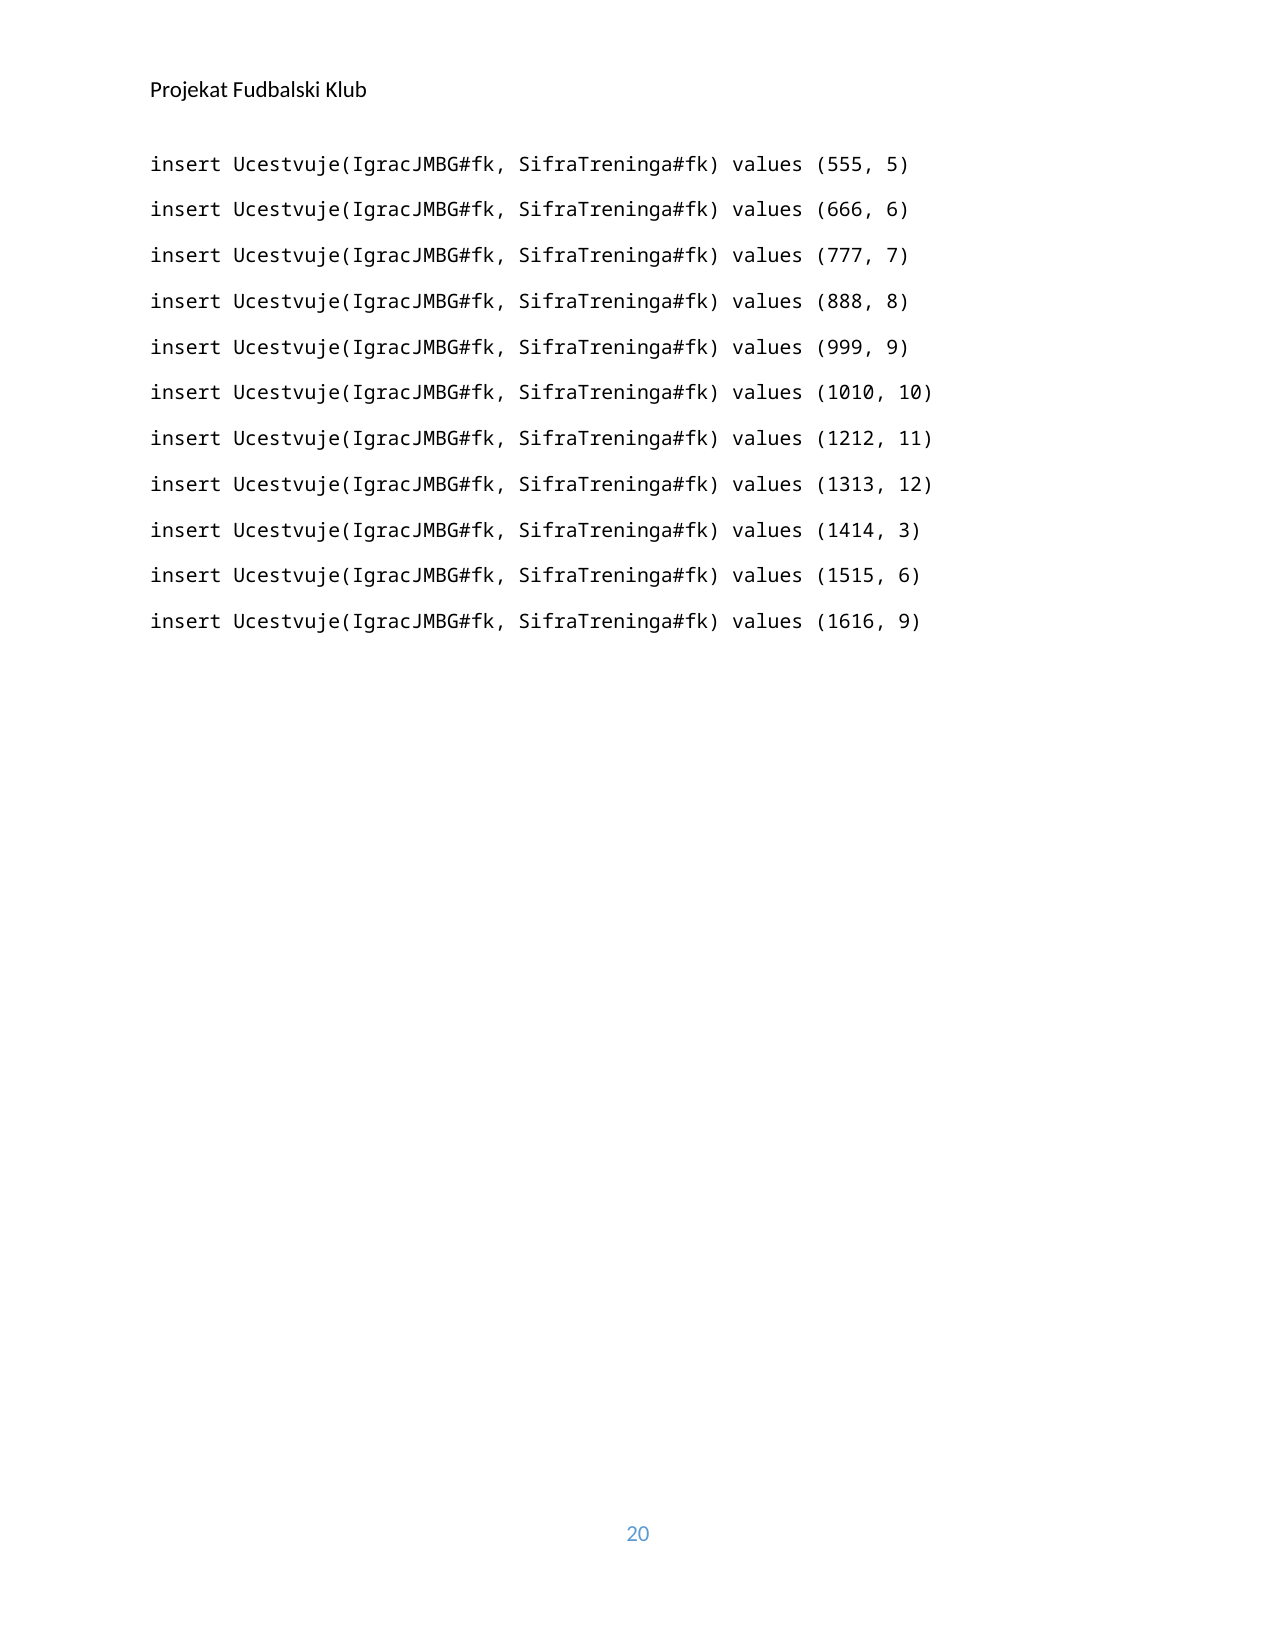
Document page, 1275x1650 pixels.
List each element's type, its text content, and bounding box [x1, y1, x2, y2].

text insert Ucestvuje(IgracJMBG#fk, SifraTreninga#fk) values (1414, 3) [150, 516, 1125, 543]
text insert Ucestvuje(IgracJMBG#fk, SifraTreninga#fk) values (1515, 6) [150, 562, 1125, 588]
text insert Ucestvuje(IgracJMBG#fk, SifraTreninga#fk) values (1010, 10) [150, 379, 1125, 406]
text insert Ucestvuje(IgracJMBG#fk, SifraTreninga#fk) values (1313, 12) [150, 470, 1125, 497]
text insert Ucestvuje(IgracJMBG#fk, SifraTreninga#fk) values (555, 5) [150, 150, 1125, 177]
text insert Ucestvuje(IgracJMBG#fk, SifraTreninga#fk) values (999, 9) [150, 333, 1125, 360]
text insert Ucestvuje(IgracJMBG#fk, SifraTreninga#fk) values (1212, 11) [150, 424, 1125, 451]
text insert Ucestvuje(IgracJMBG#fk, SifraTreninga#fk) values (666, 6) [150, 196, 1125, 223]
text insert Ucestvuje(IgracJMBG#fk, SifraTreninga#fk) values (777, 7) [150, 241, 1125, 268]
text insert Ucestvuje(IgracJMBG#fk, SifraTreninga#fk) values (1616, 9) [150, 607, 1125, 634]
text insert Ucestvuje(IgracJMBG#fk, SifraTreninga#fk) values (888, 8) [150, 287, 1125, 314]
